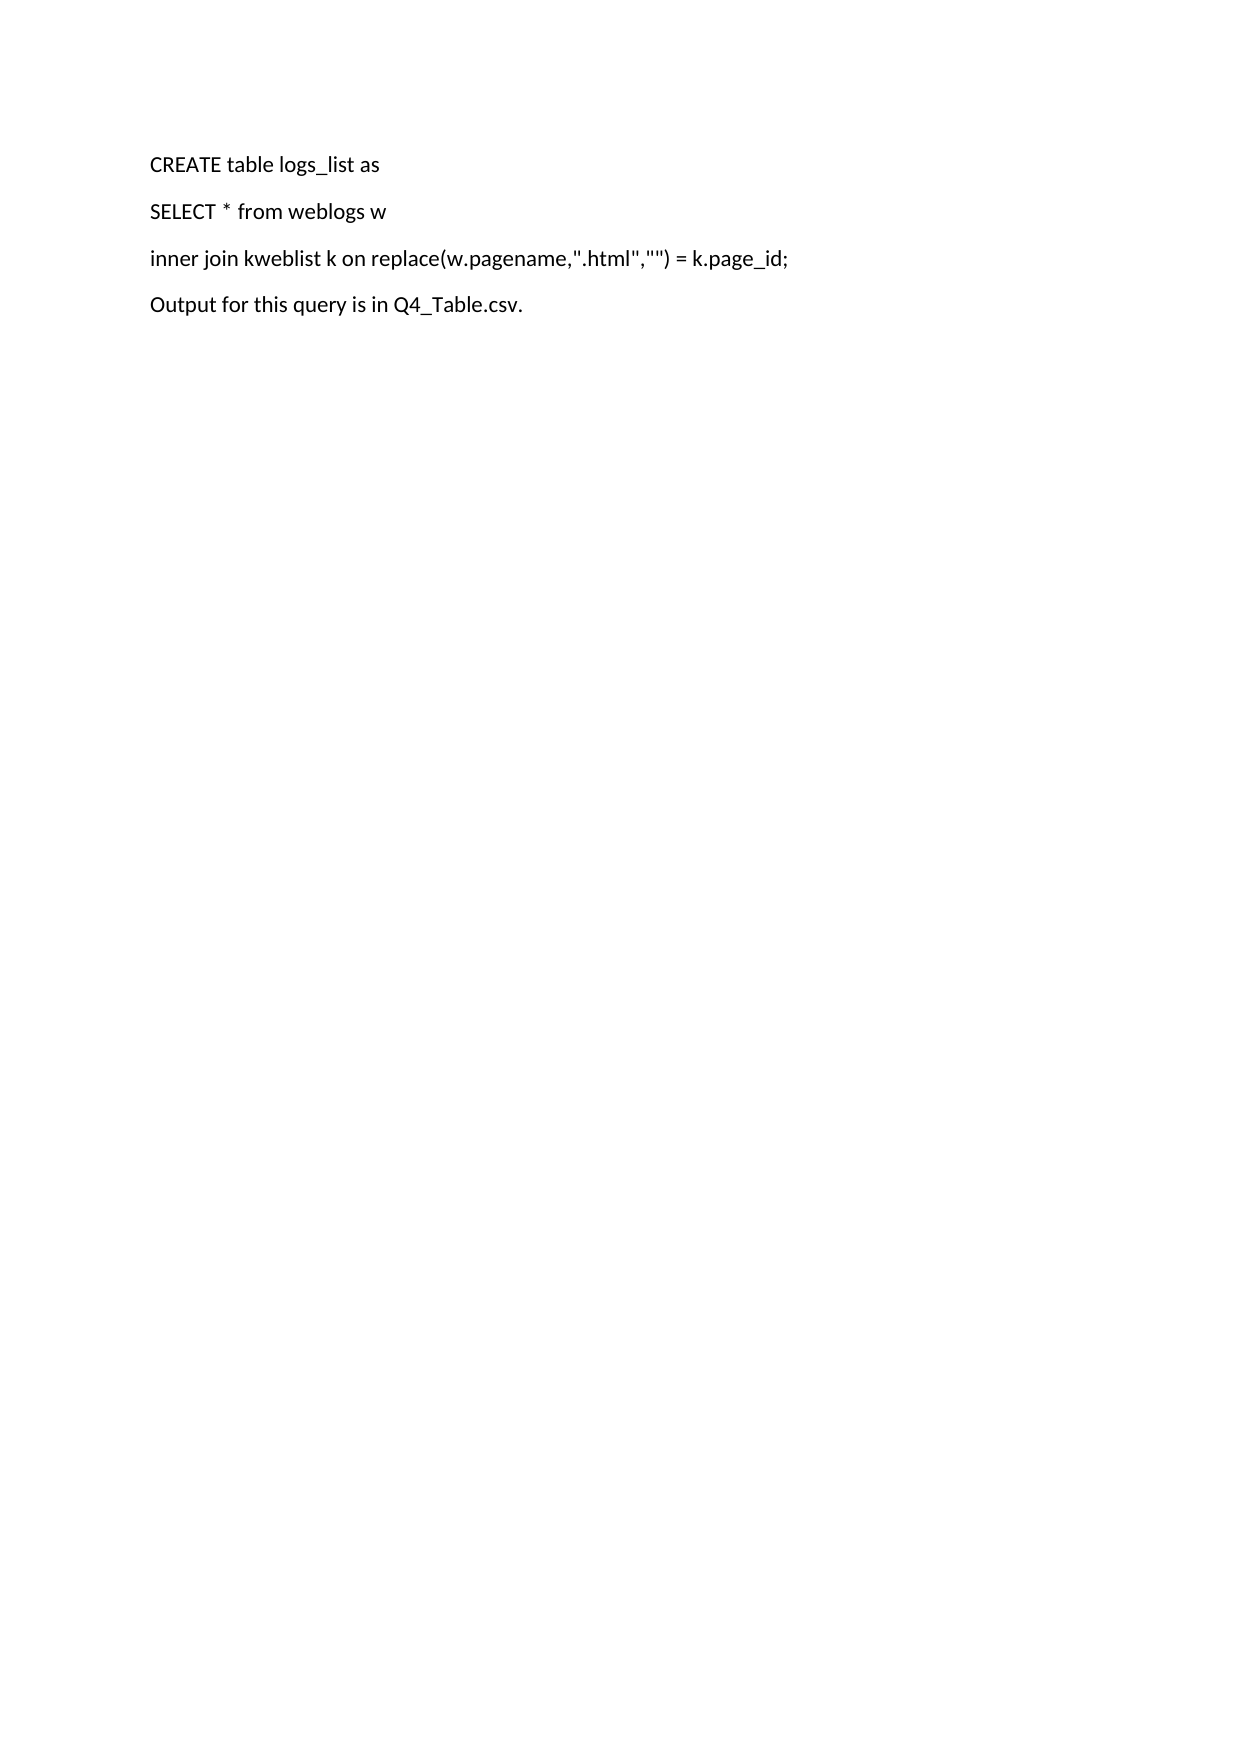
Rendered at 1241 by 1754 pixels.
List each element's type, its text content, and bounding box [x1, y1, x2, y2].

text SELECT * from weblogs w [150, 197, 1090, 225]
text inner join kweblist k on replace(w.pagename,".html","") = k.page_id; [150, 244, 1090, 272]
text CREATE table logs_list as [150, 150, 1090, 178]
text Output for this query is in Q4_Table.csv. [150, 291, 1090, 319]
